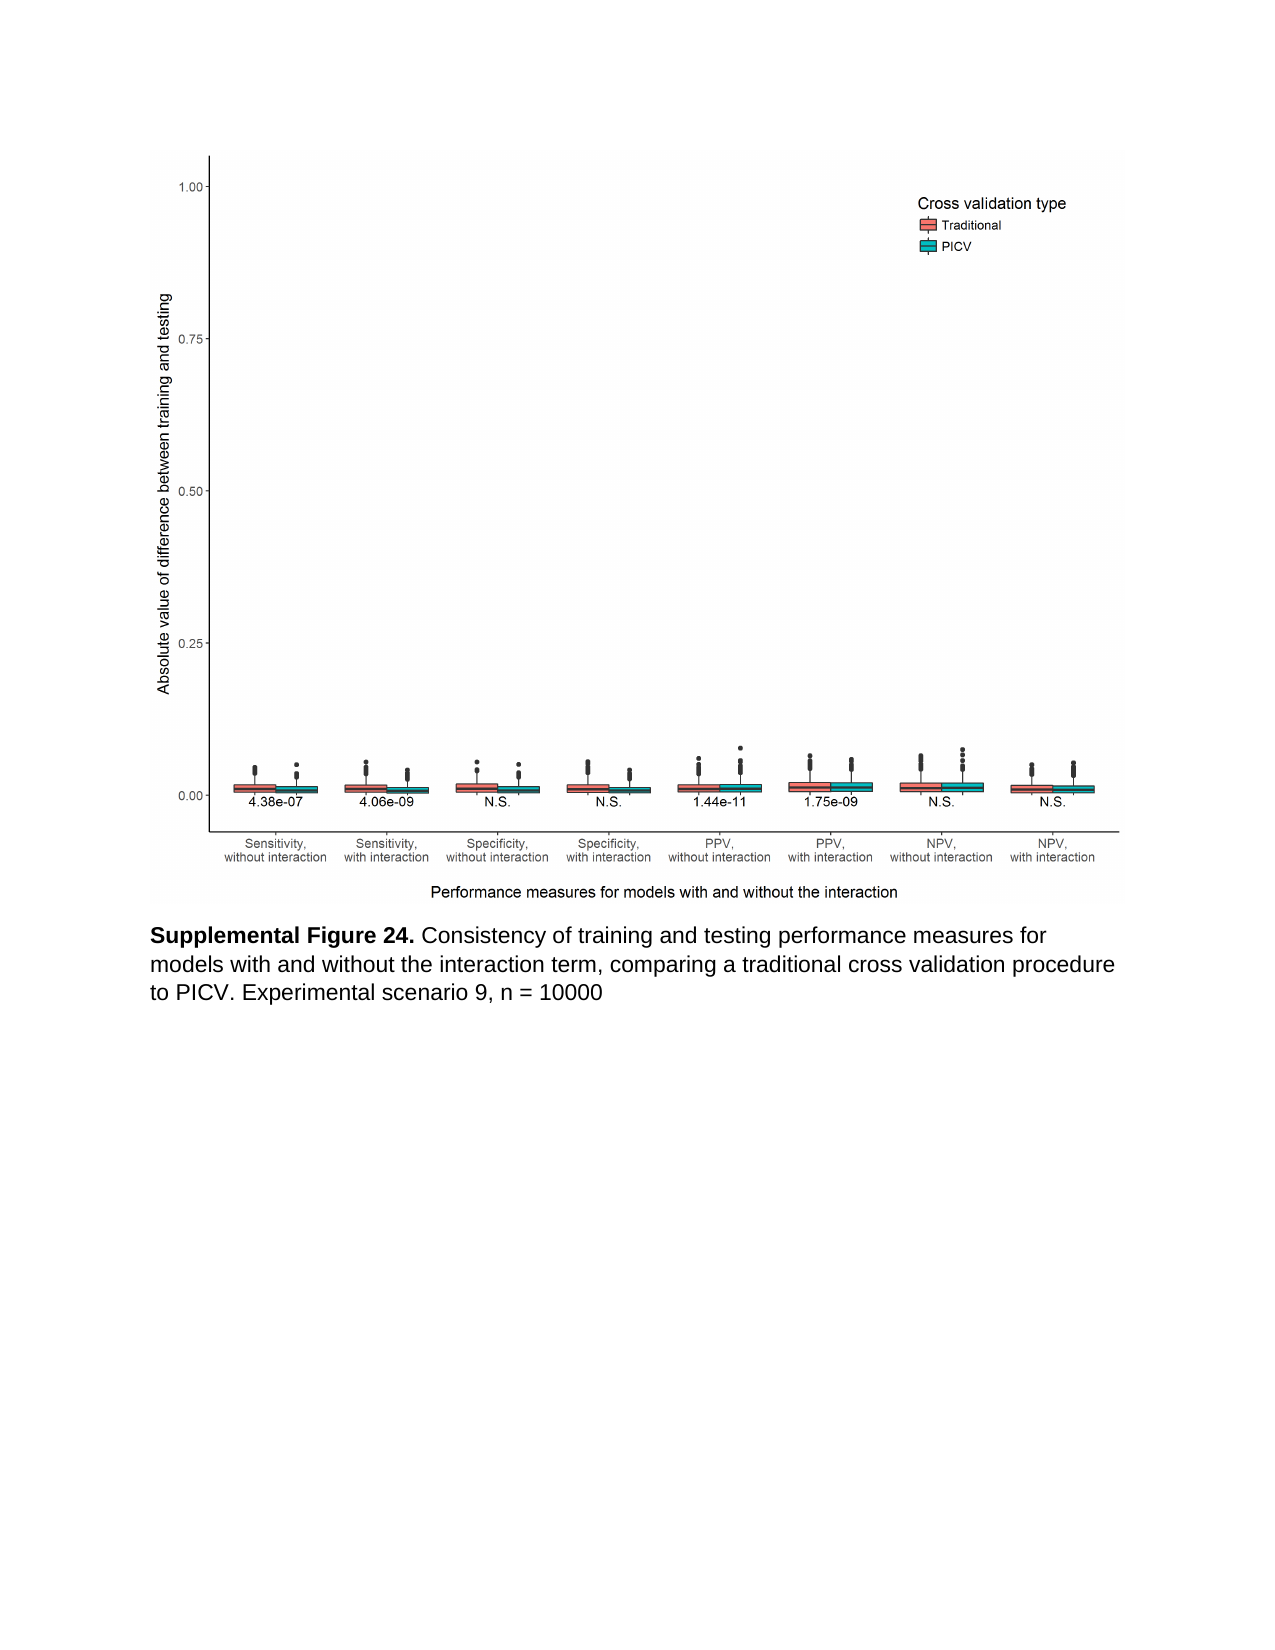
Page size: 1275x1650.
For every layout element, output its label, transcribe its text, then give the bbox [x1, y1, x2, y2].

picture [150, 150, 1125, 904]
text Supplemental Figure 24. Consistency of training and testing performance measures for models with and without the interaction term, comparing a traditional cross validation procedure to PICV. Experimental scenario 9, n = 10000 [150, 922, 1125, 1006]
